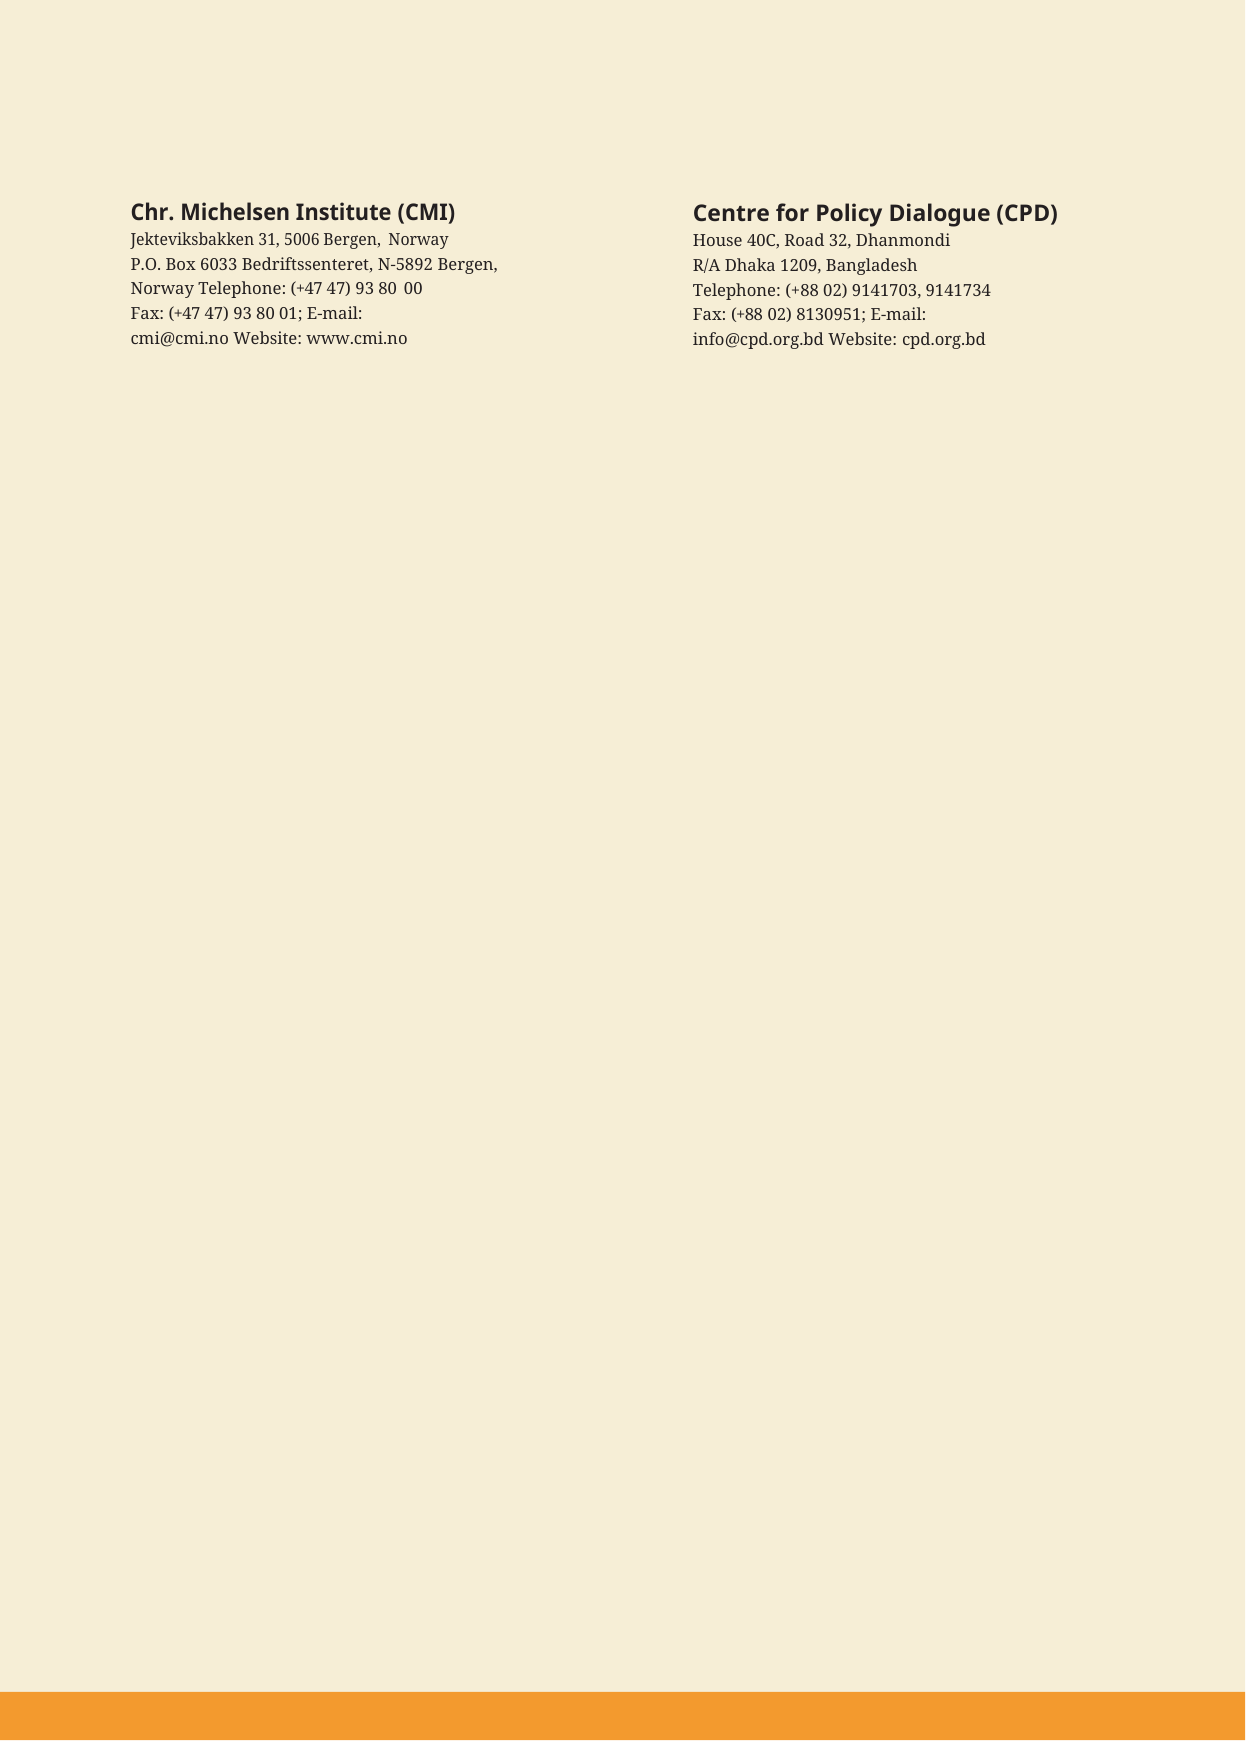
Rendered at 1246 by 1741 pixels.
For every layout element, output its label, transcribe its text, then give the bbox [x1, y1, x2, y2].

text Jekteviksbakken 31, 5006 Bergen, Norway [130, 227, 537, 250]
text Fax: (+88 02) 8130951; E-mail: info@cpd.org.bd Website: cpd.org.bd [693, 303, 1042, 350]
subtitle Centre for Policy Dialogue (CPD) [693, 197, 1071, 228]
text P.O. Box 6033 Bedriftssenteret, N-5892 Bergen, Norway Telephone: (+47 47) 93 80 00 [130, 252, 534, 300]
text House 40C, Road 32, Dhanmondi R/A Dhaka 1209, Bangladesh [693, 228, 978, 276]
text Telephone: (+88 02) 9141703, 9141734 [693, 278, 1071, 301]
text Fax: (+47 47) 93 80 01; E-mail: cmi@cmi.no Website: www.cmi.no [130, 302, 458, 349]
subtitle Chr. Michelsen Institute (CMI) [130, 196, 537, 227]
